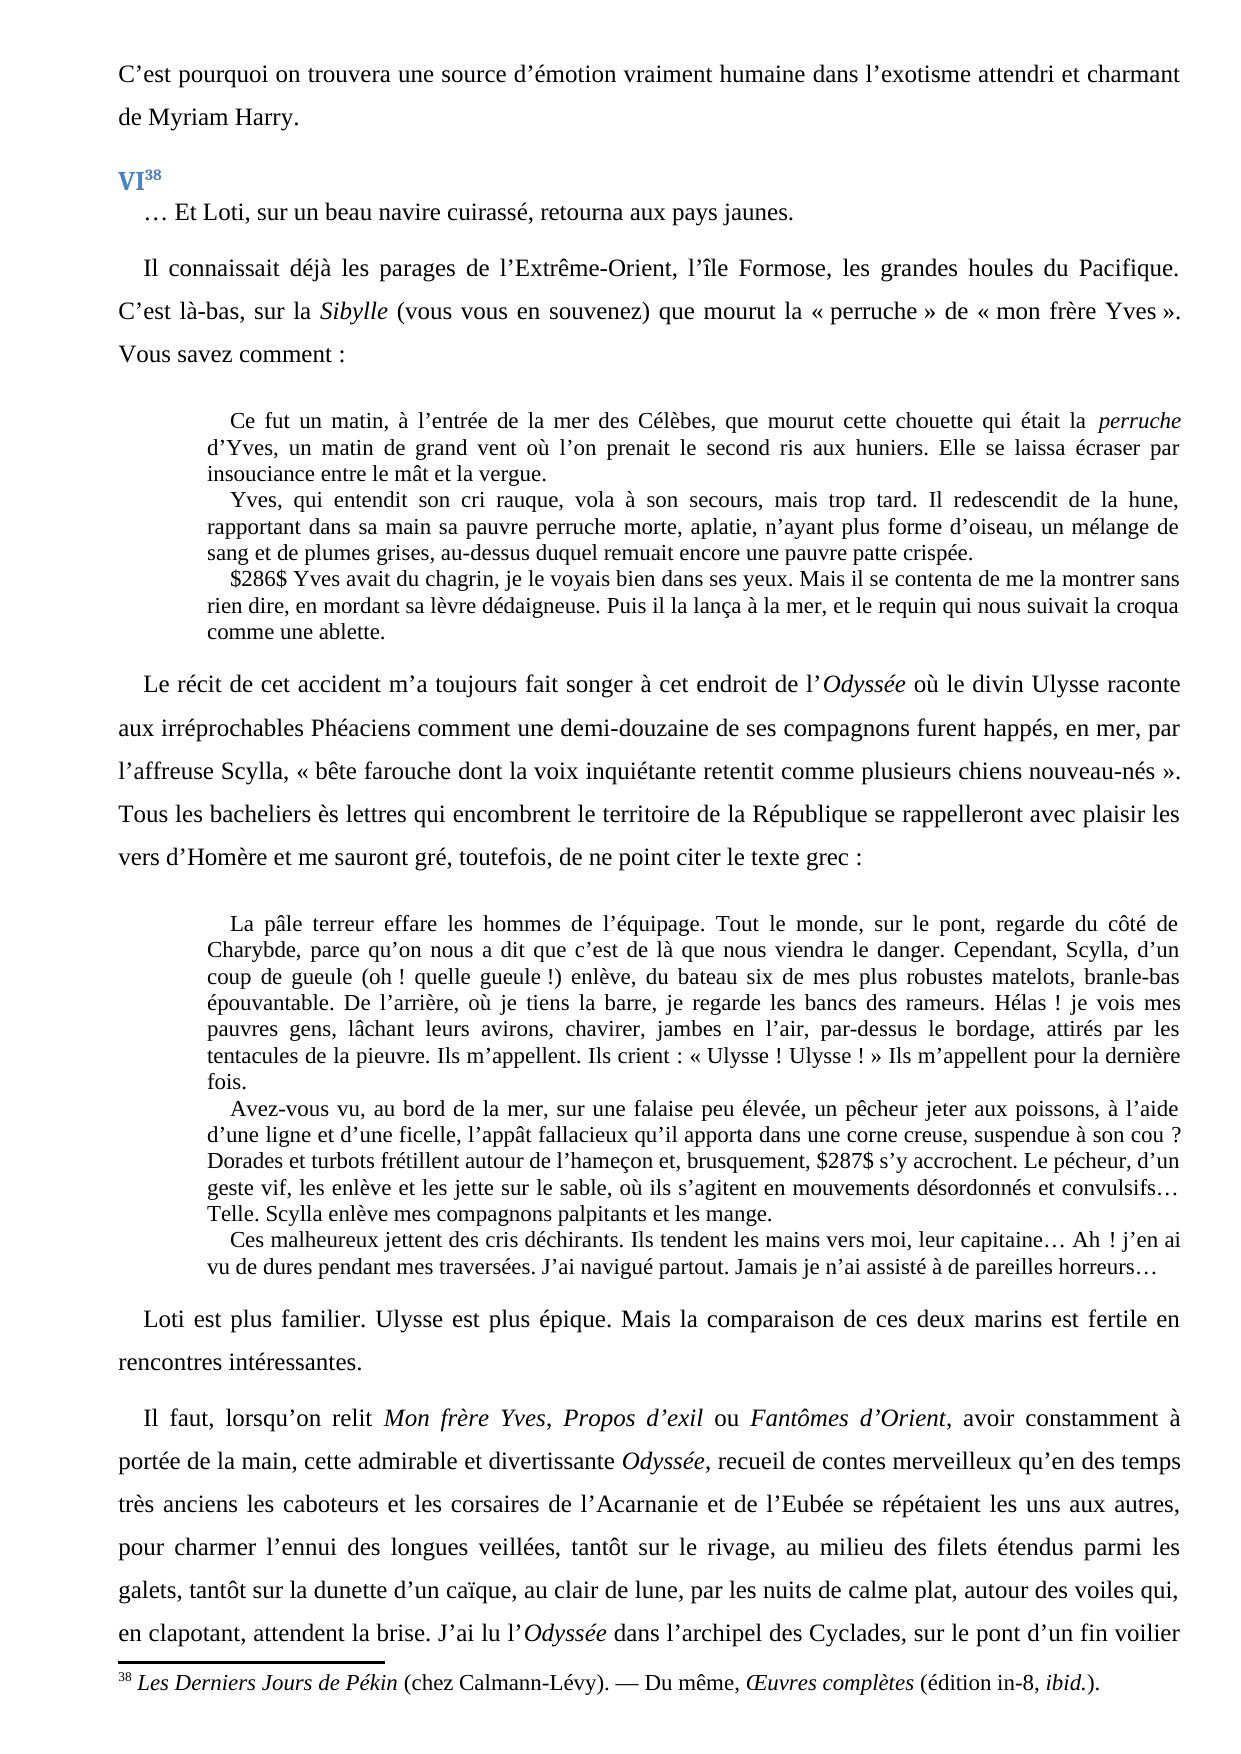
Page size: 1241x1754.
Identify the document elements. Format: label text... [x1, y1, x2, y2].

text Il connaissait déjà les parages de l’Extrême-Orient, l’île Formose, les grandes houles du Pacifique. C’est là-bas, sur la Sibylle (vous vous en souvenez) que mourut la « perruche » de « mon frère Yves ». Vous savez comment : [118, 253, 1181, 368]
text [118, 59, 1181, 131]
text $286$ Yves avait du chagrin, je le voyais bien dans ses yeux. Mais il se contenta de me la montrer sans rien dire, en mordant sa lèvre dédaigneuse. Puis il la lança à la mer, et le requin qui nous suivait la croqua comme une ablette. [207, 565, 1181, 644]
text Ce fut un matin, à l’entrée de la mer des Célèbes, que mourut cette chouette qui était la perruche d’Yves, un matin de grand vent où l’on prenait le second ris aux huniers. Elle se laissa écraser par insouciance entre le mât et la vergue. [207, 407, 1181, 486]
subtitle VI [118, 166, 1181, 197]
text Avez-vous vu, au bord de la mer, sur une falaise peu élevée, un pêcheur jeter aux poissons, à l’aide d’une ligne et d’une ficelle, l’appât fallacieux qu’il apporta dans une corne creuse, suspendue à son cou ? Dorades et turbots frétillent autour de l’hameçon et, brusquement, $287$ s’y accrochent. Le pécheur, d’un geste vif, les enlève et les jette sur le sable, où ils s’agitent en mouvements désordonnés et convulsifs… Telle. Scylla enlève mes compagnons palpitants et les mange. [207, 1094, 1181, 1226]
text … Et Loti, sur un beau navire cuirassé, retourna aux pays jaunes. [118, 197, 1181, 226]
text Loti est plus familier. Ulysse est plus épique. Mais la comparaison de ces deux marins est fertile en rencontres intéressantes. [118, 1304, 1181, 1376]
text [118, 1403, 1181, 1647]
text La pâle terreur effare les hommes de l’équipage. Tout le monde, sur le pont, regarde du côté de Charybde, parce qu’on nous a dit que c’est de là que nous viendra le danger. Cependant, Scylla, d’un coup de gueule (oh ! quelle gueule !) enlève, du bateau six de mes plus robustes matelots, branle-bas épouvantable. De l’arrière, où je tiens la barre, je regarde les bancs des rameurs. Hélas ! je vois mes pauvres gens, lâchant leurs avirons, chavirer, jambes en l’air, par-dessus le bordage, attirés par les tentacules de la pieuvre. Ils m’appellent. Ils crient : « Ulysse ! Ulysse ! » Ils m’appellent pour la dernière fois. [207, 910, 1181, 1094]
text Yves, qui entendit son cri rauque, vola à son secours, mais trop tard. Il redescendit de la hune, rapportant dans sa main sa pauvre perruche morte, aplatie, n’ayant plus forme d’oiseau, un mélange de sang et de plumes grises, au-dessus duquel remuait encore une pauvre patte crispée. [207, 486, 1181, 565]
text Ces malheureux jettent des cris déchirants. Ils tendent les mains vers moi, leur capitaine… Ah ! j’en ai vu de dures pendant mes traversées. J’ai navigué partout. Jamais je n’ai assisté à de pareilles horreurs… [207, 1226, 1181, 1279]
text Le récit de cet accident m’a toujours fait songer à cet endroit de l’Odyssée où le divin Ulysse raconte aux irréprochables Phéaciens comment une demi-douzaine de ses compagnons furent happés, en mer, par l’affreuse Scylla, « bête farouche dont la voix inquiétante retentit comme plusieurs chiens nouveau-nés ». Tous les bacheliers ès lettres qui encombrent le territoire de la République se rappelleront avec plaisir les vers d’Homère et me sauront gré, toutefois, de ne point citer le texte grec : [118, 669, 1181, 871]
